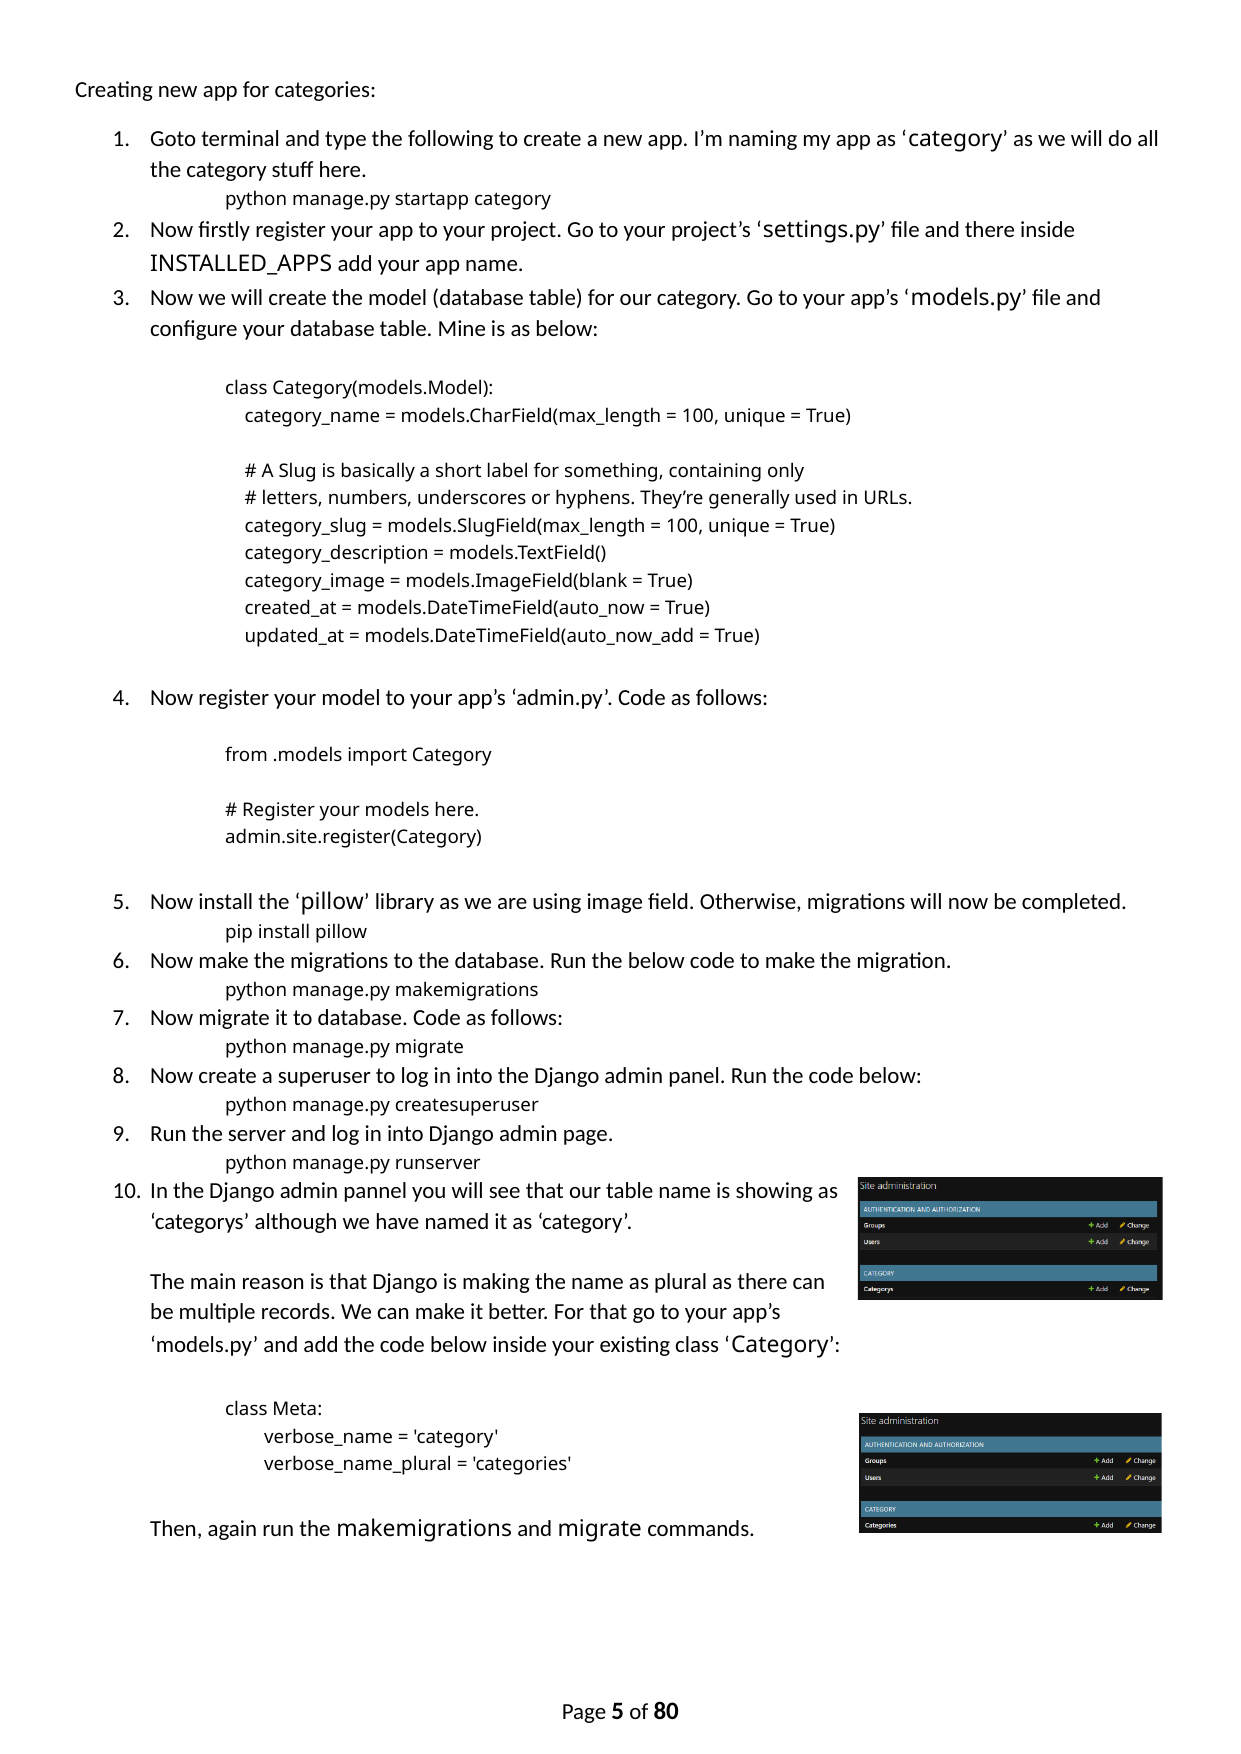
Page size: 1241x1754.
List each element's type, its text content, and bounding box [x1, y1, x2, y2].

list Now install the ‘pillow’ library as we are using image field. Otherwise, migrations will now be completed. [112, 884, 1165, 916]
list Now make the migrations to the database. Run the below code to make the migration. [112, 946, 1165, 974]
list admin.site.register(Category) [225, 823, 1165, 849]
list # A Slug is basically a short label for something, containing only [225, 457, 1165, 482]
list python manage.py createsuperuser [225, 1091, 1165, 1117]
list # letters, numbers, underscores or hyphens. They’re generally used in URLs. [225, 484, 1165, 510]
list created_at = models.DateTimeField(auto_now = True) [225, 594, 1165, 620]
list Now firstly register your app to your project. Go to your project’s ‘settings.py’ file and there inside INSTALLED_APPS add your app name. [112, 213, 1165, 278]
list Goto terminal and type the following to create a new app. I’m naming my app as ‘category’ as we will do all the category stuff here. [112, 122, 1165, 183]
list In the Django admin pannel you will see that our table name is showing as ‘categorys’ although we have named it as ‘category’. [112, 1177, 856, 1235]
list python manage.py startapp category [225, 186, 1165, 211]
list Then, again run the makemigrations and migrate commands. [150, 1512, 1165, 1543]
list The main reason is that Django is making the name as plural as there can be multiple records. We can make it better. For that go to your app’s ‘models.py’ and add the code below inside your existing class ‘Category’: [150, 1267, 1165, 1359]
list python manage.py migrate [225, 1034, 1165, 1059]
list from .models import Category [225, 741, 1165, 766]
list Now migrate it to database. Code as follows: [112, 1003, 1165, 1032]
list class Category(models.Model): [225, 374, 1165, 400]
picture [858, 1413, 1162, 1532]
list # Register your models here. [225, 796, 1165, 821]
list class Meta: [225, 1396, 1165, 1421]
list category_slug = models.SlugField(max_length = 100, unique = True) [225, 512, 1165, 537]
list python manage.py runserver [225, 1149, 1165, 1175]
text Creating new app for categories: [75, 75, 1165, 103]
list pip install pillow [225, 918, 1165, 944]
list Now create a superuser to log in into the Django admin panel. Run the code below: [112, 1061, 1165, 1089]
list verbose_name_plural = 'categories' [225, 1451, 858, 1476]
list category_description = models.TextField() [225, 539, 1165, 565]
list Now register your model to your app’s ‘admin.py’. Code as follows: [112, 683, 1165, 711]
list Now we will create the model (database table) for our category. Go to your app’s ‘models.py’ file and configure your database table. Mine is as below: [112, 281, 1165, 342]
picture [856, 1177, 1163, 1299]
list category_image = models.ImageField(blank = True) [225, 567, 1165, 592]
list updated_at = models.DateTimeField(auto_now_add = True) [225, 622, 1165, 647]
list python manage.py makemigrations [225, 976, 1165, 1002]
list category_name = models.CharField(max_length = 100, unique = True) [225, 402, 1165, 427]
list verbose_name = 'category' [225, 1423, 858, 1448]
list Run the server and log in into Django admin page. [112, 1119, 1165, 1147]
